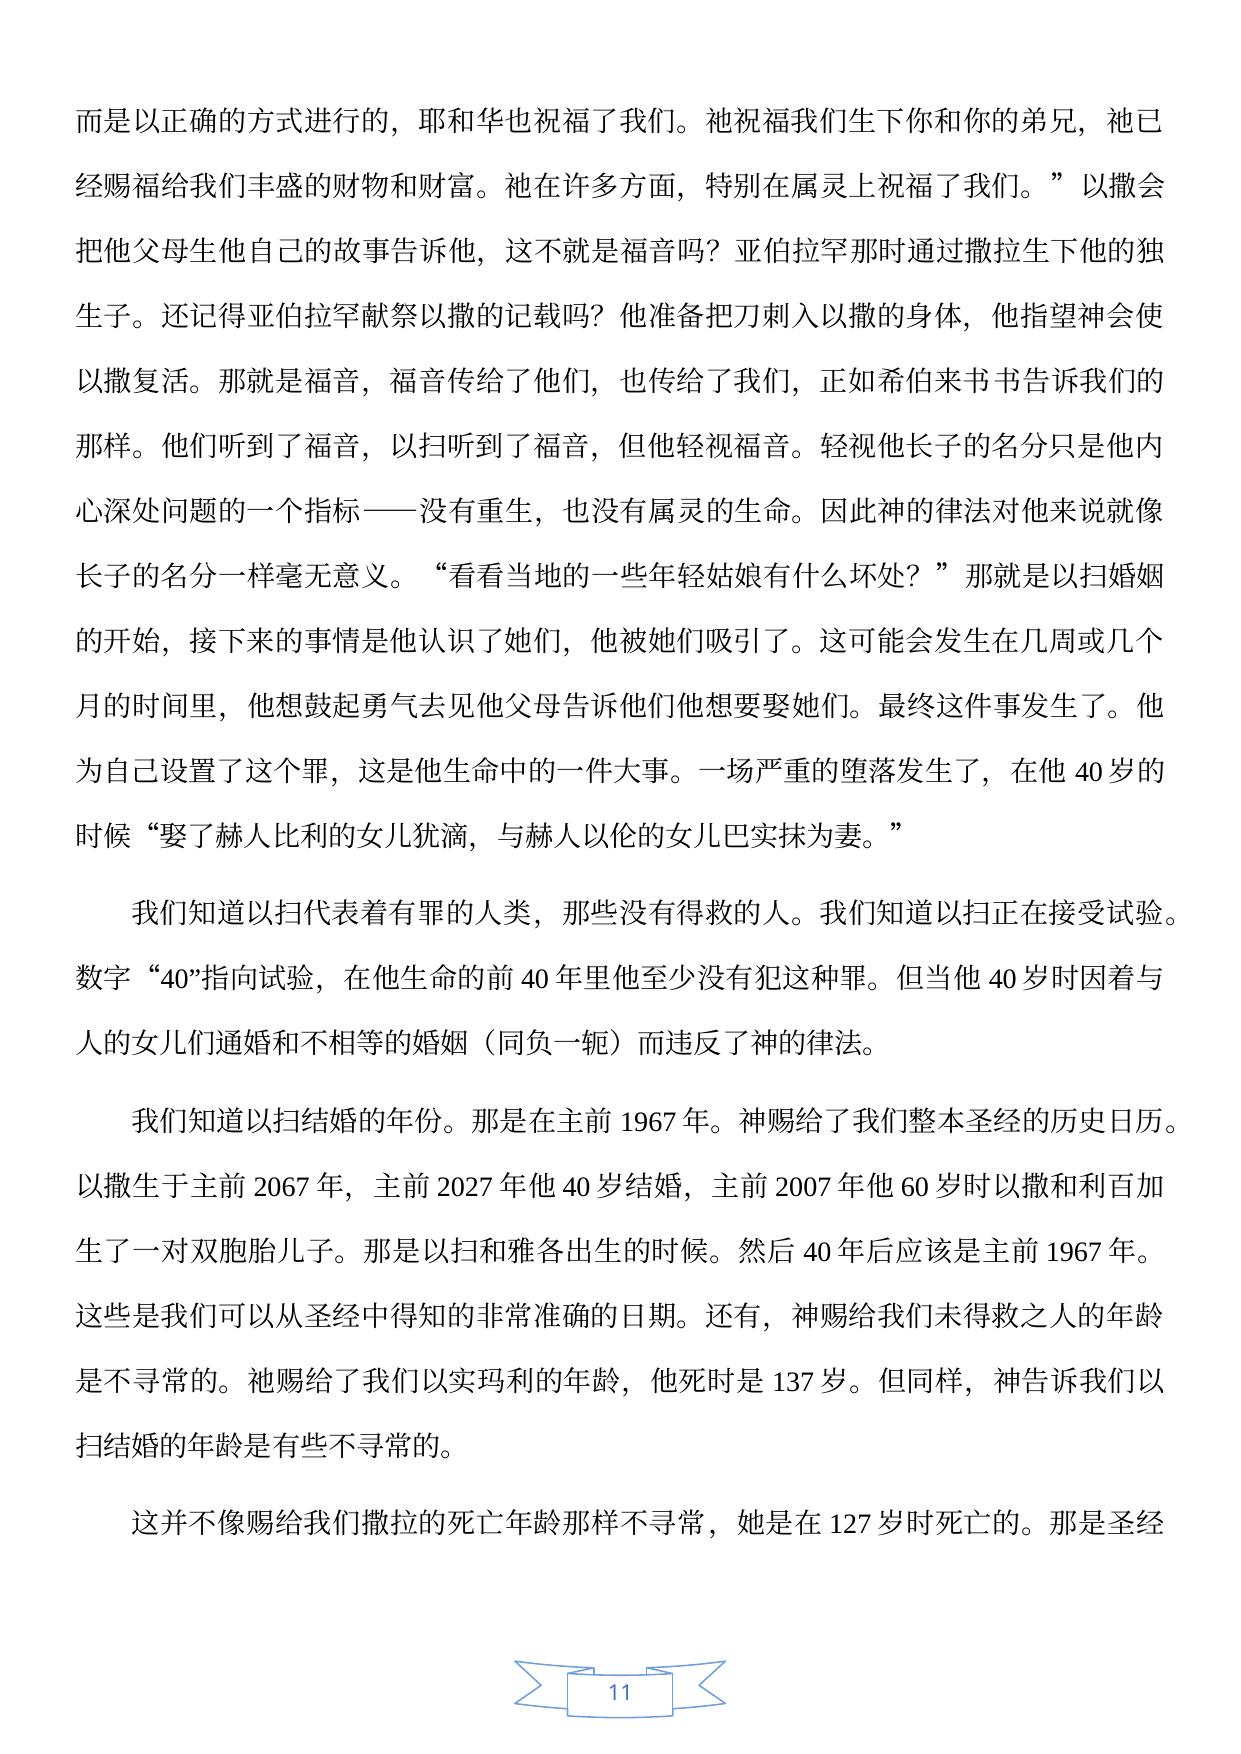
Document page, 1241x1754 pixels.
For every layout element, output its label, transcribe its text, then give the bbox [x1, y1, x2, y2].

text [75, 1489, 1165, 1554]
text 我们知道以扫结婚的年份。那是在主前1967年。神赐给了我们整本圣经的历史日历。以撒生于主前2067年，主前2027年他40岁结婚，主前2007年他60岁时以撒和利百加生了一对双胞胎儿子。那是以扫和雅各出生的时候。然后40年后应该是主前1967年。这些是我们可以从圣经中得知的非常准确的日期。还有，神赐给我们未得救之人的年龄是不寻常的。祂赐给了我们以实玛利的年龄，他死时是137岁。但同样，神告诉我们以扫结婚的年龄是有些不寻常的。 [75, 1086, 1165, 1476]
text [75, 86, 1165, 866]
text 我们知道以扫代表着有罪的人类，那些没有得救的人。我们知道以扫正在接受试验。数字“40”指向试验，在他生命的前40年里他至少没有犯这种罪。但当他40岁时因着与人的女儿们通婚和不相等的婚姻（同负一轭）而违反了神的律法。 [75, 879, 1165, 1074]
